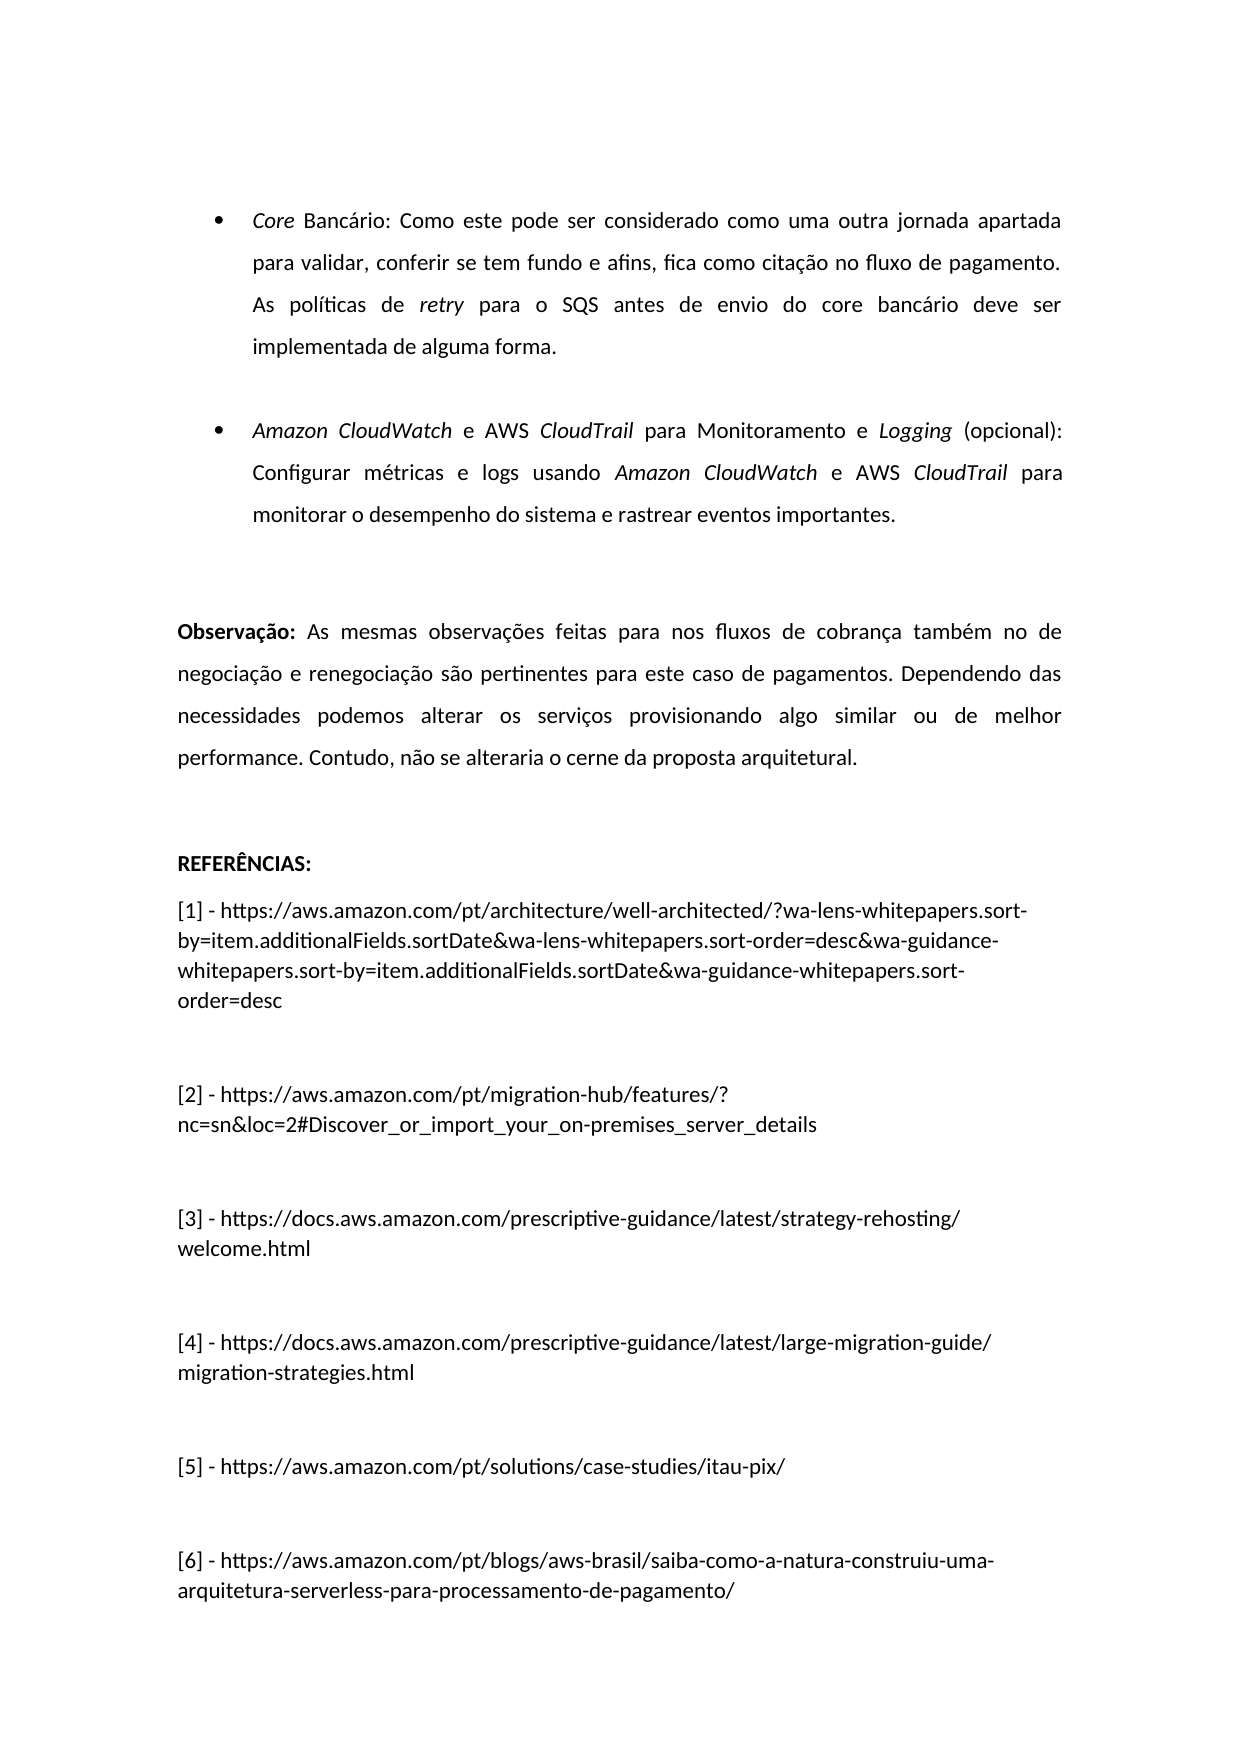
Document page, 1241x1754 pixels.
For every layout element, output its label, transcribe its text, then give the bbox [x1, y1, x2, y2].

text [2] - https://aws.amazon.com/pt/migration-hub/features/?nc=sn&loc=2#Discover_or_import_your_on-premises_server_details [177, 1080, 1063, 1138]
text Observação: As mesmas observações feitas para nos fluxos de cobrança também no de negociação e renegociação são pertinentes para este caso de pagamentos. Dependendo das necessidades podemos alterar os serviços provisionando algo similar ou de melhor performance. Contudo, não se alteraria o cerne da proposta arquitetural. [177, 617, 1063, 771]
text [6] - https://aws.amazon.com/pt/blogs/aws-brasil/saiba-como-a-natura-construiu-uma-arquitetura-serverless-para-processamento-de-pagamento/ [177, 1546, 1063, 1604]
list Core Bancário: Como este pode ser considerado como uma outra jornada apartada para validar, conferir se tem fundo e afins, fica como citação no fluxo de pagamento. As políticas de retry para o SQS antes de envio do core bancário deve ser implementada de alguma forma. [215, 206, 1063, 360]
list Amazon CloudWatch e AWS CloudTrail para Monitoramento e Logging (opcional): Configurar métricas e logs usando Amazon CloudWatch e AWS CloudTrail para monitorar o desempenho do sistema e rastrear eventos importantes. [215, 416, 1063, 528]
text [1] - https://aws.amazon.com/pt/architecture/well-architected/?wa-lens-whitepapers.sort-by=item.additionalFields.sortDate&wa-lens-whitepapers.sort-order=desc&wa-guidance-whitepapers.sort-by=item.additionalFields.sortDate&wa-guidance-whitepapers.sort-order=desc [177, 896, 1063, 1014]
text [5] - https://aws.amazon.com/pt/solutions/case-studies/itau-pix/ [177, 1452, 1063, 1480]
text [4] - https://docs.aws.amazon.com/prescriptive-guidance/latest/large-migration-guide/migration-strategies.html [177, 1328, 1063, 1386]
text [3] - https://docs.aws.amazon.com/prescriptive-guidance/latest/strategy-rehosting/welcome.html [177, 1204, 1063, 1262]
text REFERÊNCIAS: [177, 849, 1063, 877]
